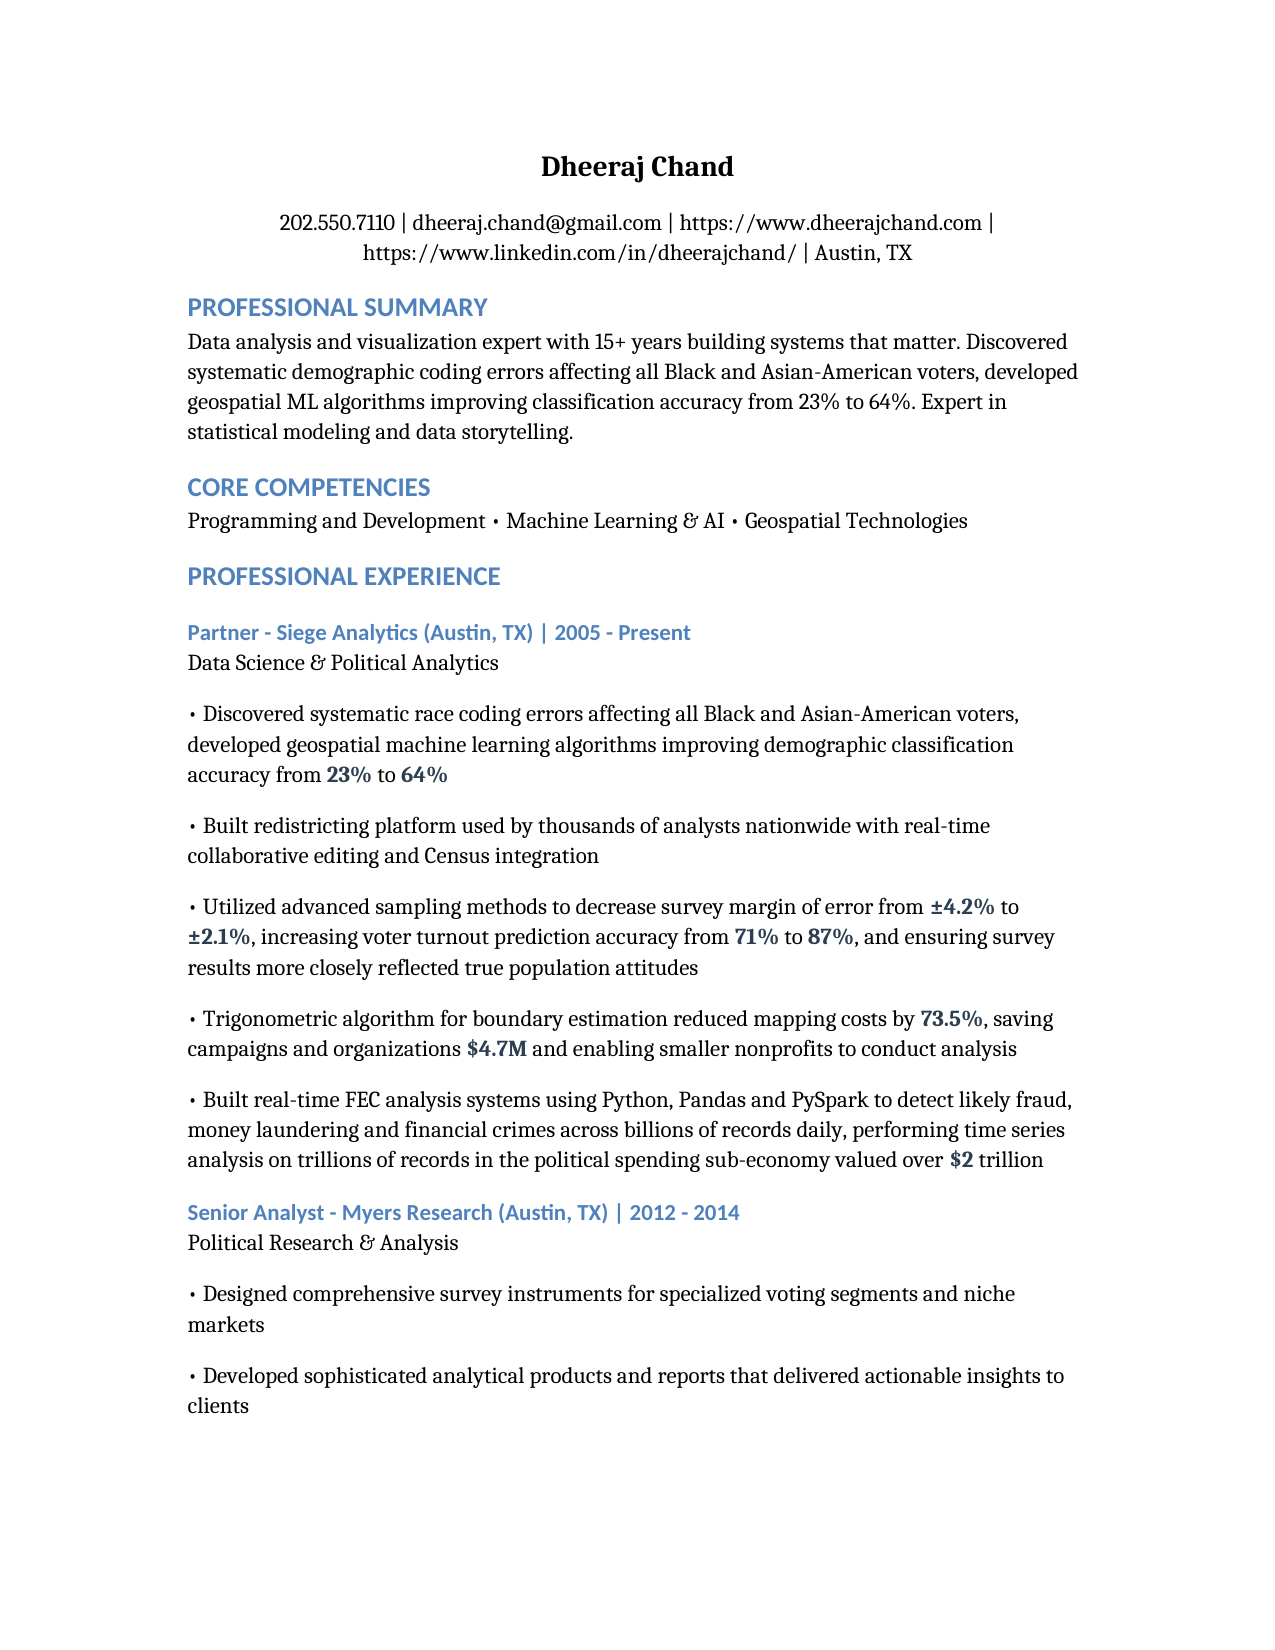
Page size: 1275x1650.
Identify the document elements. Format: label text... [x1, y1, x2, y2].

subtitle PROFESSIONAL EXPERIENCE [187, 559, 1087, 592]
text • Designed comprehensive survey instruments for specialized voting segments and niche markets [187, 1281, 1087, 1338]
text 202.550.7110 | dheeraj.chand@gmail.com | https://www.dheerajchand.com | https://www.linkedin.com/in/dheerajchand/ | Austin, TX [187, 209, 1087, 266]
text • Discovered systematic race coding errors affecting all Black and Asian-American voters, developed geospatial machine learning algorithms improving demographic classification accuracy from 23% to 64% [187, 701, 1087, 788]
text Programming and Development • Machine Learning & AI • Geospatial Technologies [187, 508, 1087, 534]
subtitle CORE COMPETENCIES [187, 470, 1087, 503]
text • Built real-time FEC analysis systems using Python, Pandas and PySpark to detect likely fraud, money laundering and financial crimes across billions of records daily, performing time series analysis on trillions of records in the political spending sub-economy valued over $2 trillion [187, 1087, 1087, 1173]
subtitle Partner - Siege Analytics (Austin, TX) | 2005 - Present [187, 618, 1087, 646]
text Political Research & Analysis [187, 1230, 1087, 1257]
subtitle PROFESSIONAL SUMMARY [187, 291, 1087, 324]
subtitle Senior Analyst - Myers Research (Austin, TX) | 2012 - 2014 [187, 1198, 1087, 1226]
text Data Science & Political Analytics [187, 650, 1087, 676]
text • Built redistricting platform used by thousands of analysts nationwide with real-time collaborative editing and Census integration [187, 813, 1087, 869]
text Data analysis and visualization expert with 15+ years building systems that matter. Discovered systematic demographic coding errors affecting all Black and Asian-American voters, developed geospatial ML algorithms improving classification accuracy from 23% to 64%. Expert in statistical modeling and data storytelling. [187, 328, 1087, 446]
text • Developed sophisticated analytical products and reports that delivered actionable insights to clients [187, 1362, 1087, 1419]
text Dheeraj Chand [187, 150, 1087, 183]
text • Trigonometric algorithm for boundary estimation reduced mapping costs by 73.5%, saving campaigns and organizations $4.7M and enabling smaller nonprofits to conduct analysis [187, 1005, 1087, 1062]
text • Utilized advanced sampling methods to decrease survey margin of error from ±4.2% to ±2.1%, increasing voter turnout prediction accuracy from 71% to 87%, and ensuring survey results more closely reflected true population attitudes [187, 894, 1087, 981]
